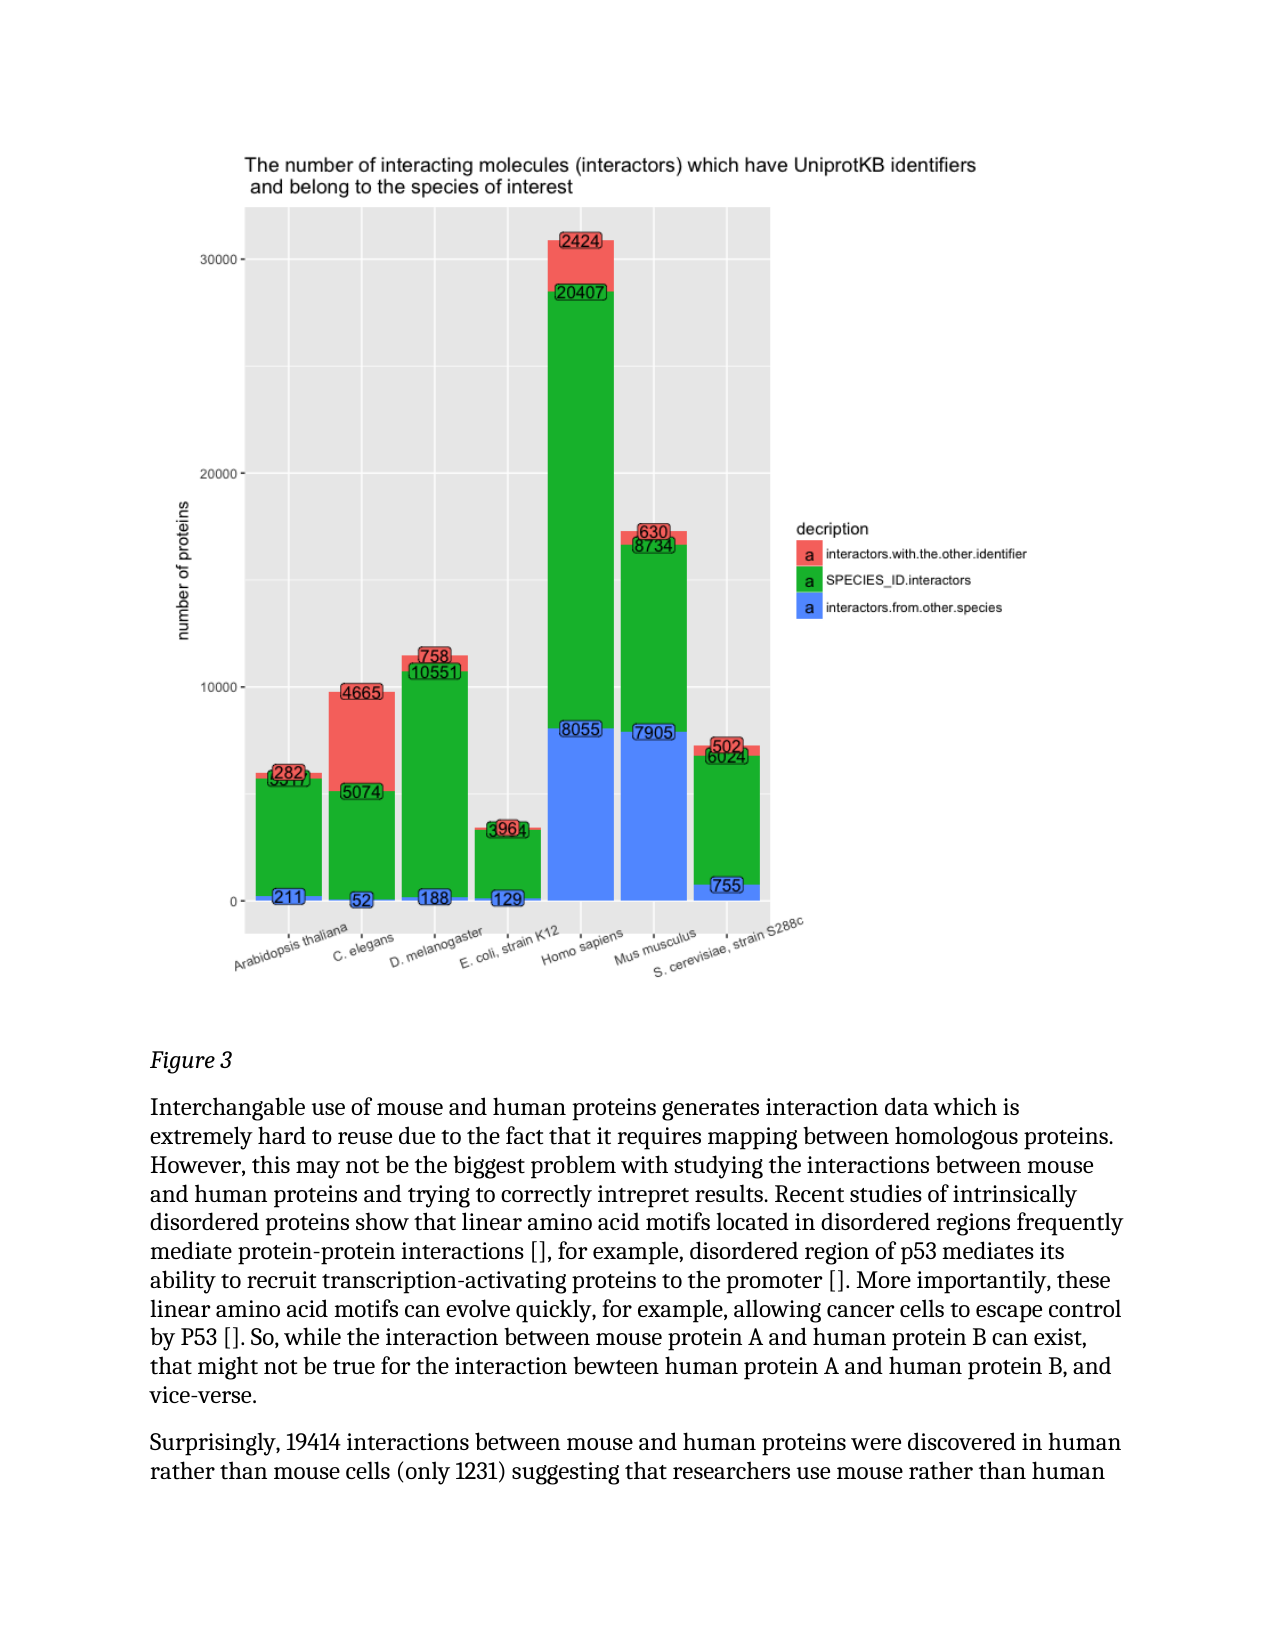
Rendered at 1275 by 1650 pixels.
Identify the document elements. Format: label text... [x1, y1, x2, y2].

text Interchangable use of mouse and human proteins generates interaction data which is extremely hard to reuse due to the fact that it requires mapping between homologous proteins. However, this may not be the biggest problem with studying the interactions between mouse and human proteins and trying to correctly intrepret results. Recent studies of intrinsically disordered proteins show that linear amino acid motifs located in disordered regions frequently mediate protein-protein interactions [], for example, disordered region of p53 mediates its ability to recruit transcription-activating proteins to the promoter []. More importantily, these linear amino acid motifs can evolve quickly, for example, allowing cancer cells to escape control by P53 []. So, while the interaction between mouse protein A and human protein B can exist, that might not be true for the interaction bewteen human protein A and human protein B, and vice-verse. [150, 1093, 1125, 1409]
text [150, 1428, 1125, 1486]
text Figure 3 [150, 1046, 1125, 1074]
picture [168, 150, 1044, 1025]
